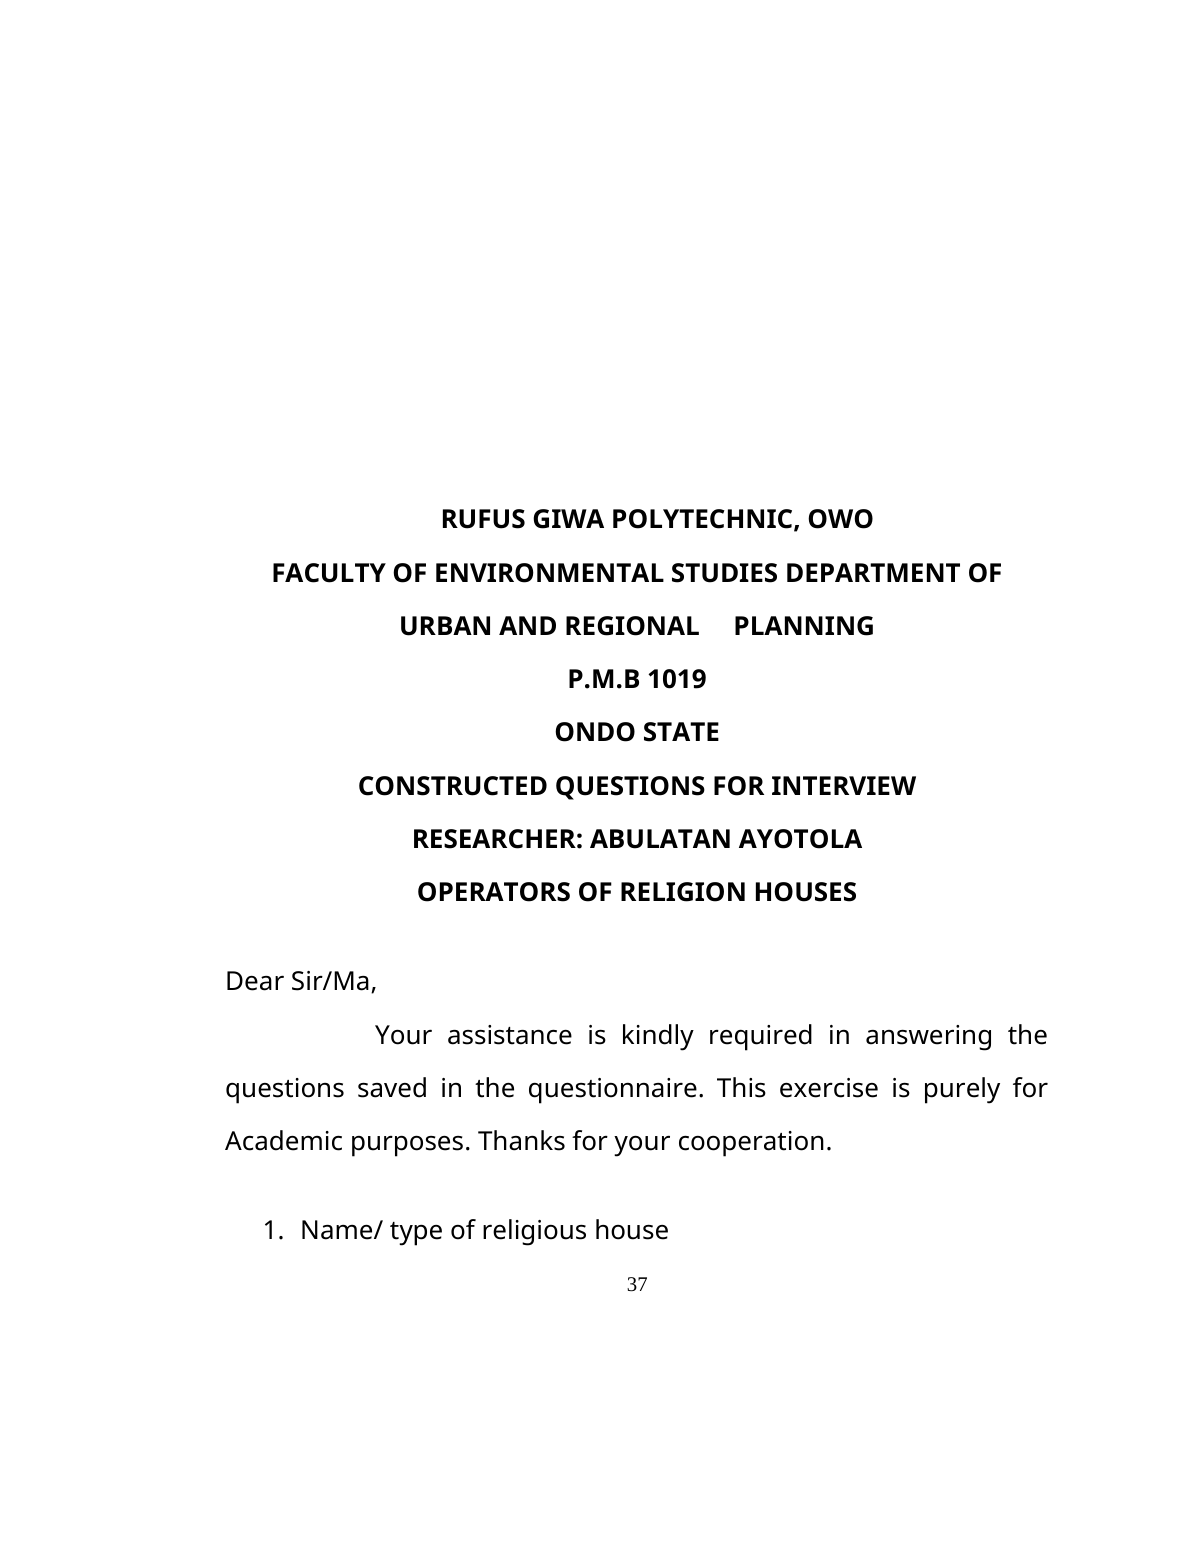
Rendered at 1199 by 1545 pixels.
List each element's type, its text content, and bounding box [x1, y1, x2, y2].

text RUFUS GIWA POLYTECHNIC, OWO [225, 501, 1049, 537]
text FACULTY OF ENVIRONMENTAL STUDIES DEPARTMENT OF URBAN AND REGIONAL PLANNING [225, 554, 1049, 643]
text Your assistance is kindly required in answering the questions saved in the questionnaire. This exercise is purely for Academic purposes. Thanks for your cooperation. [225, 1016, 1049, 1158]
text Dear Sir/Ma, [225, 963, 1049, 998]
text OPERATORS OF RELIGION HOUSES [225, 874, 1049, 909]
text ONDO STATE [225, 714, 1049, 749]
text RESEARCHER: ABULATAN AYOTOLA [225, 821, 1049, 856]
text CONSTRUCTED QUESTIONS FOR INTERVIEW [225, 767, 1049, 803]
text P.M.B 1019 [225, 661, 1049, 696]
list Name/ type of religious house [262, 1212, 1049, 1247]
